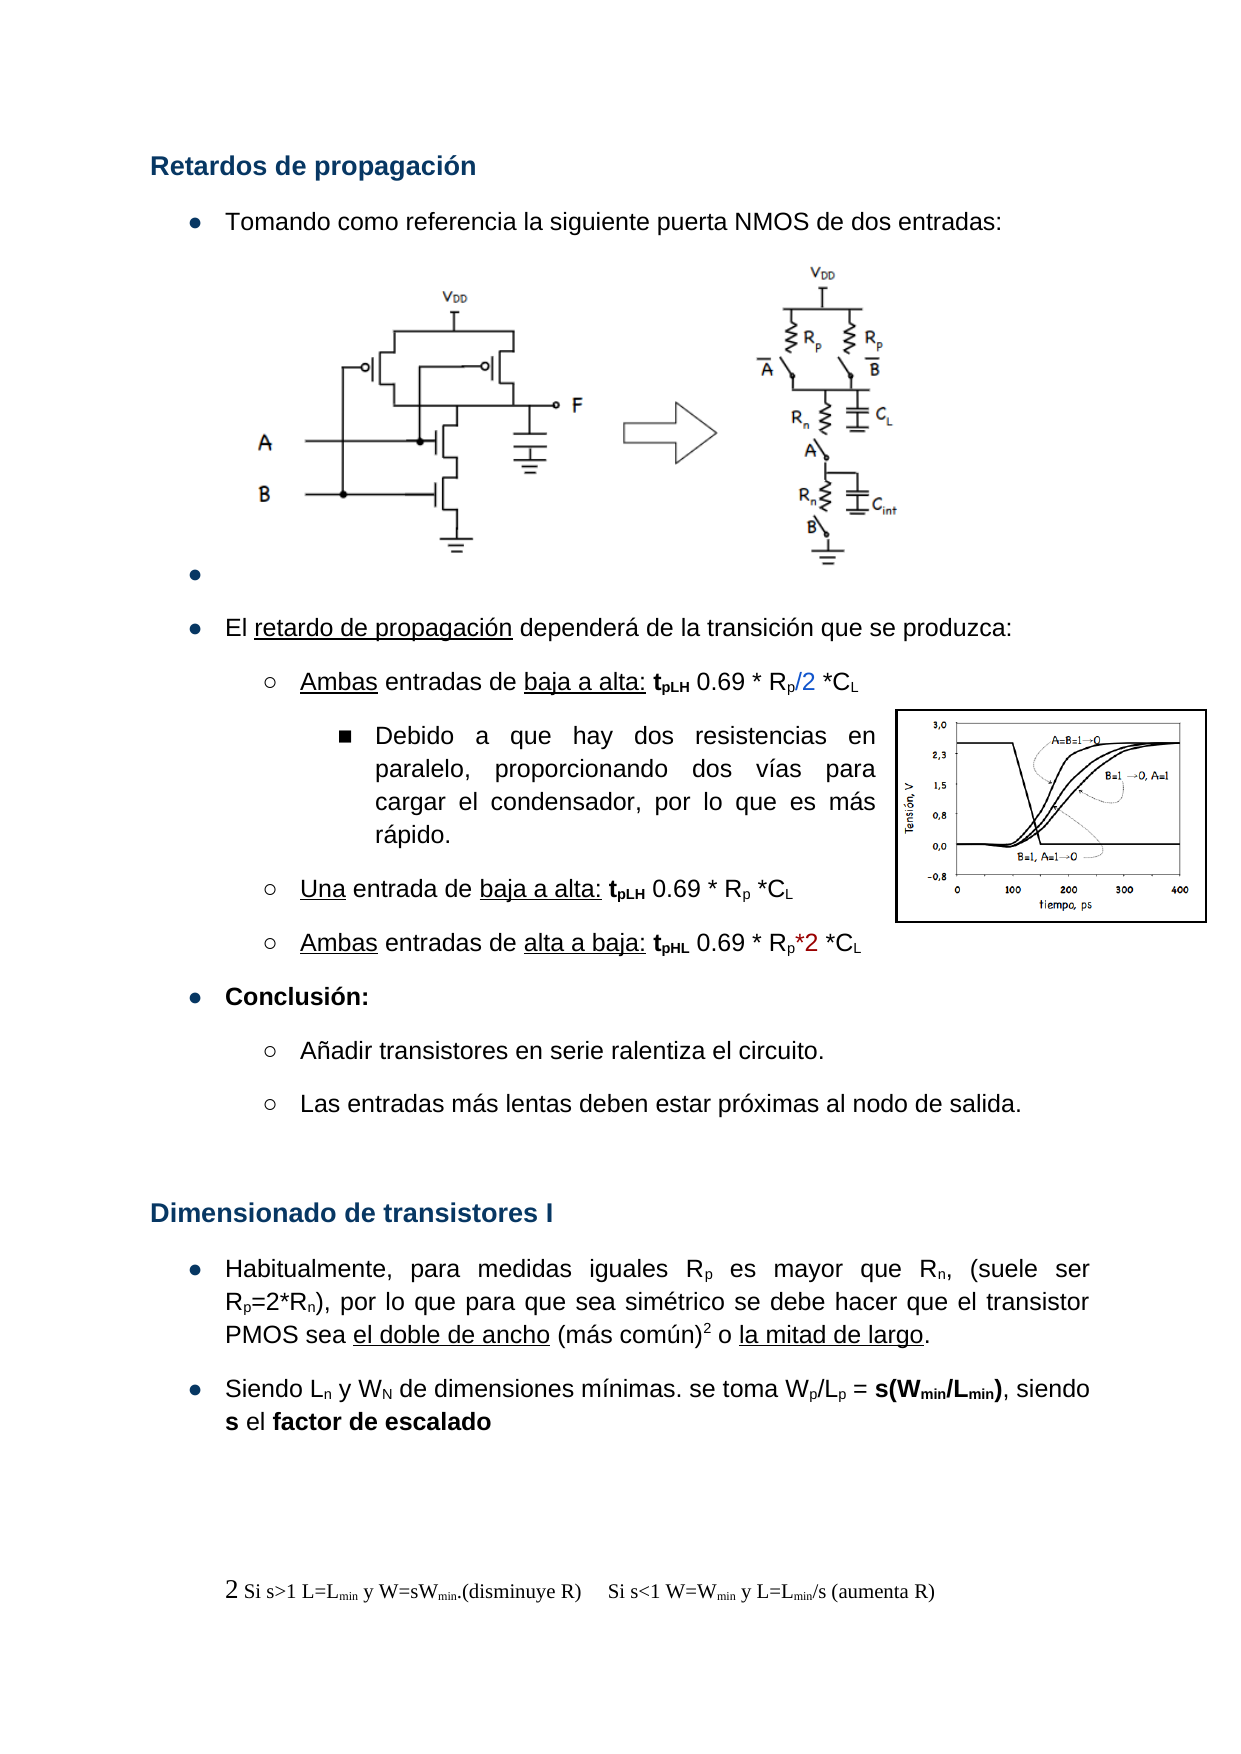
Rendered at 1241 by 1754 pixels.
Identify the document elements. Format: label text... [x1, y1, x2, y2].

text Dimensionado de transistores I [150, 1197, 1090, 1228]
list Debido a que hay dos resistencias en paralelo, proporcionando dos vías para cargar el condensador, por lo que es más rápido. [337, 721, 895, 849]
picture [898, 711, 1205, 921]
list El retardo de propagación dependerá de la transición que se produzca: [187, 613, 1090, 642]
text Retardos de propagación [150, 150, 1090, 181]
list Las entradas más lentas deben estar próximas al nodo de salida. [262, 1089, 1090, 1118]
list Ambas entradas de baja a alta: tpLH 0.69 * Rp/2 *CL [262, 667, 1090, 696]
list Conclusión: [187, 982, 1090, 1011]
list Una entrada de baja a alta: tpLH 0.69 * Rp *CL [262, 874, 895, 903]
list Tomando como referencia la siguiente puerta NMOS de dos entradas: [187, 207, 1090, 236]
list Siendo Ln y WN de dimensiones mínimas. se toma Wp/Lp = s(Wmin/Lmin), siendo s el factor de escalado [187, 1374, 1090, 1436]
list Ambas entradas de alta a baja: tpHL 0.69 * Rp*2 *CL [262, 928, 1090, 957]
list Habitualmente, para medidas iguales Rp es mayor que Rn, (suele ser Rp=2*Rn), por lo que para que sea simétrico se debe hacer que el transistor PMOS sea el doble de ancho (más común) o la mitad de largo. [187, 1254, 1090, 1349]
picture [225, 260, 920, 583]
list Añadir transistores en serie ralentiza el circuito. [262, 1036, 1090, 1064]
